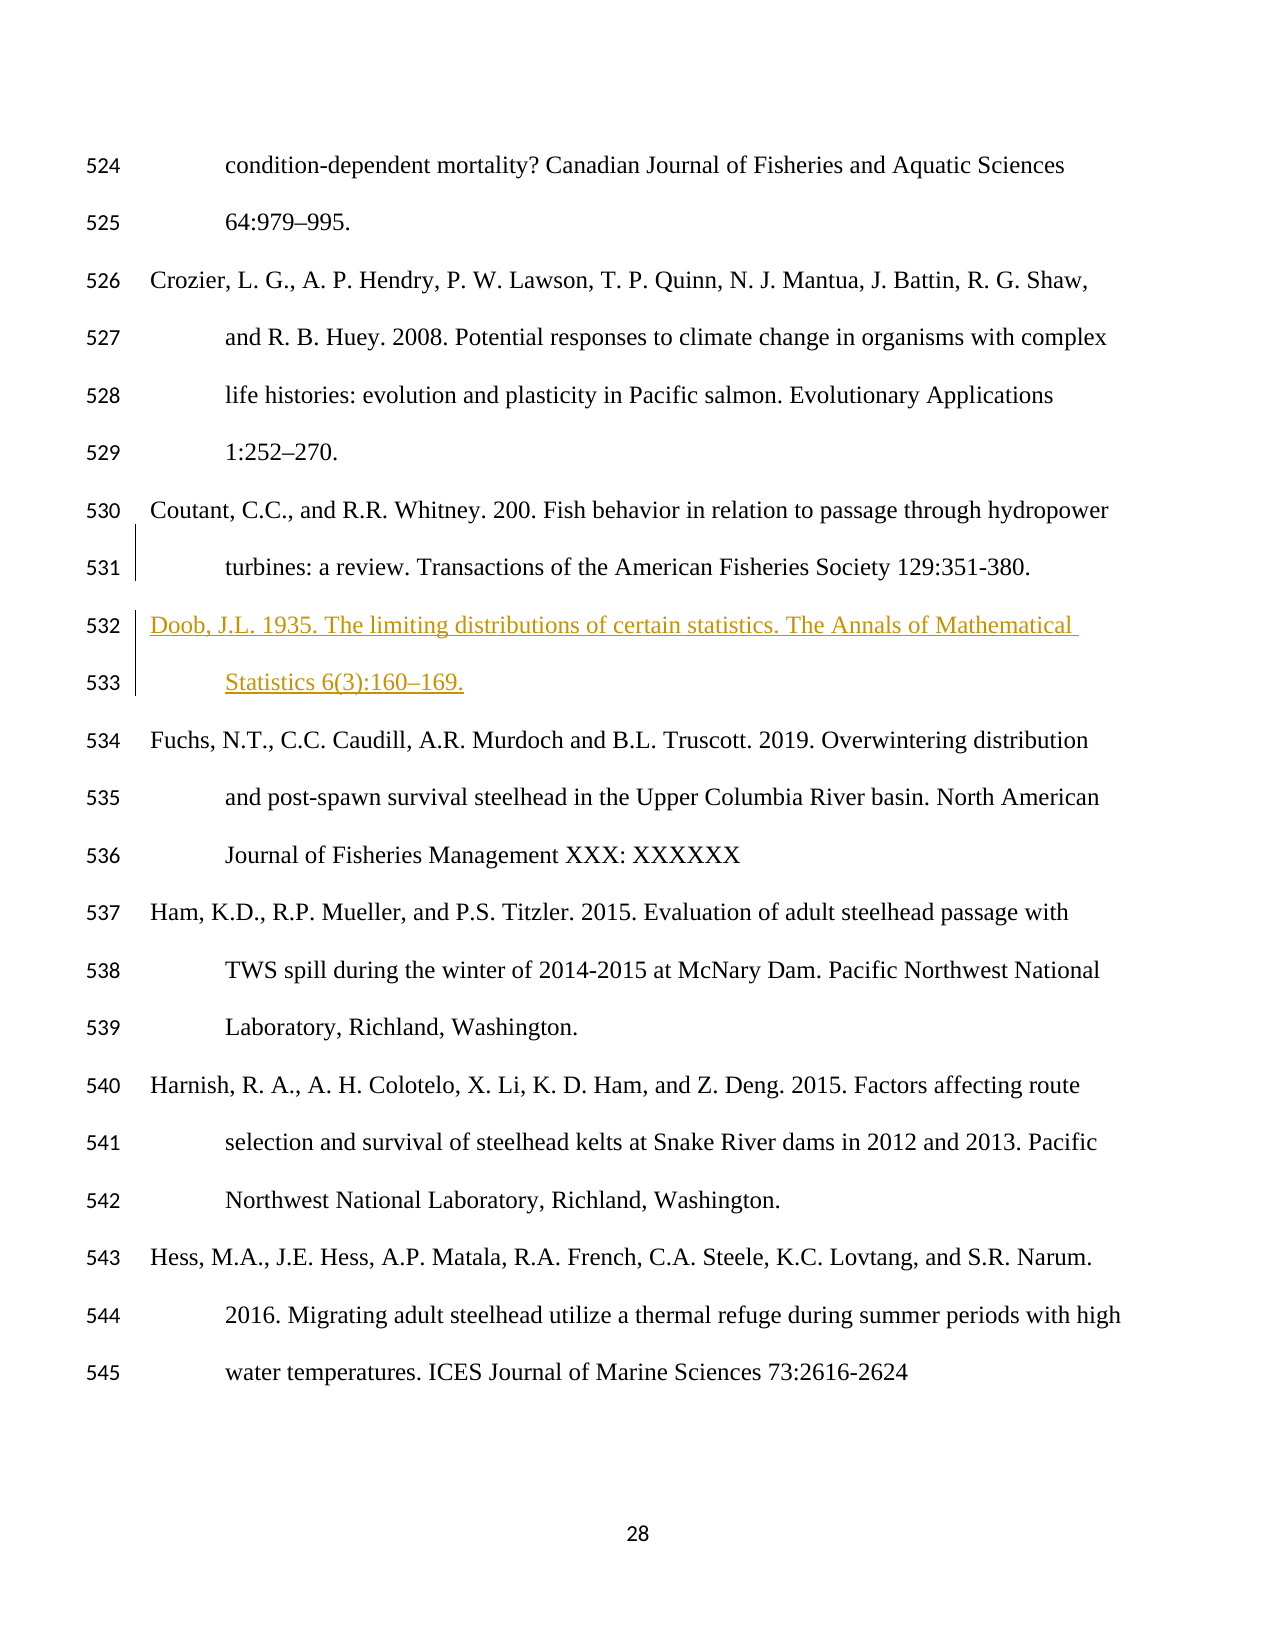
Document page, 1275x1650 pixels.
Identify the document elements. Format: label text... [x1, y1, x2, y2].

text Ham, K.D., R.P. Mueller, and P.S. Titzler. 2015. Evaluation of adult steelhead passage with TWS spill during the winter of 2014-2015 at McNary Dam. Pacific Northwest National Laboratory, Richland, Washington. [150, 897, 1125, 1041]
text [150, 150, 1125, 236]
text Fuchs, N.T., C.C. Caudill, A.R. Murdoch and B.L. Truscott. 2019. Overwintering distribution and post-spawn survival steelhead in the Upper Columbia River basin. North American Journal of Fisheries Management XXX: XXXXXX [150, 725, 1125, 869]
text Harnish, R. A., A. H. Colotelo, X. Li, K. D. Ham, and Z. Deng. 2015. Factors affecting route selection and survival of steelhead kelts at Snake River dams in 2012 and 2013. Pacific Northwest National Laboratory, Richland, Washington. [150, 1070, 1125, 1214]
text Coutant, C.C., and R.R. Whitney. 200. Fish behavior in relation to passage through hydropower turbines: a review. Transactions of the American Fisheries Society 129:351-380. [150, 495, 1125, 581]
text Crozier, L. G., A. P. Hendry, P. W. Lawson, T. P. Quinn, N. J. Mantua, J. Battin, R. G. Shaw, and R. B. Huey. 2008. Potential responses to climate change in organisms with complex life histories: evolution and plasticity in Pacific salmon. Evolutionary Applications 1:252–270. [150, 265, 1125, 466]
text Hess, M.A., J.E. Hess, A.P. Matala, R.A. French, C.A. Steele, K.C. Lovtang, and S.R. Narum. 2016. Migrating adult steelhead utilize a thermal refuge during summer periods with high water temperatures. ICES Journal of Marine Sciences 73:2616-2624 [150, 1242, 1125, 1386]
